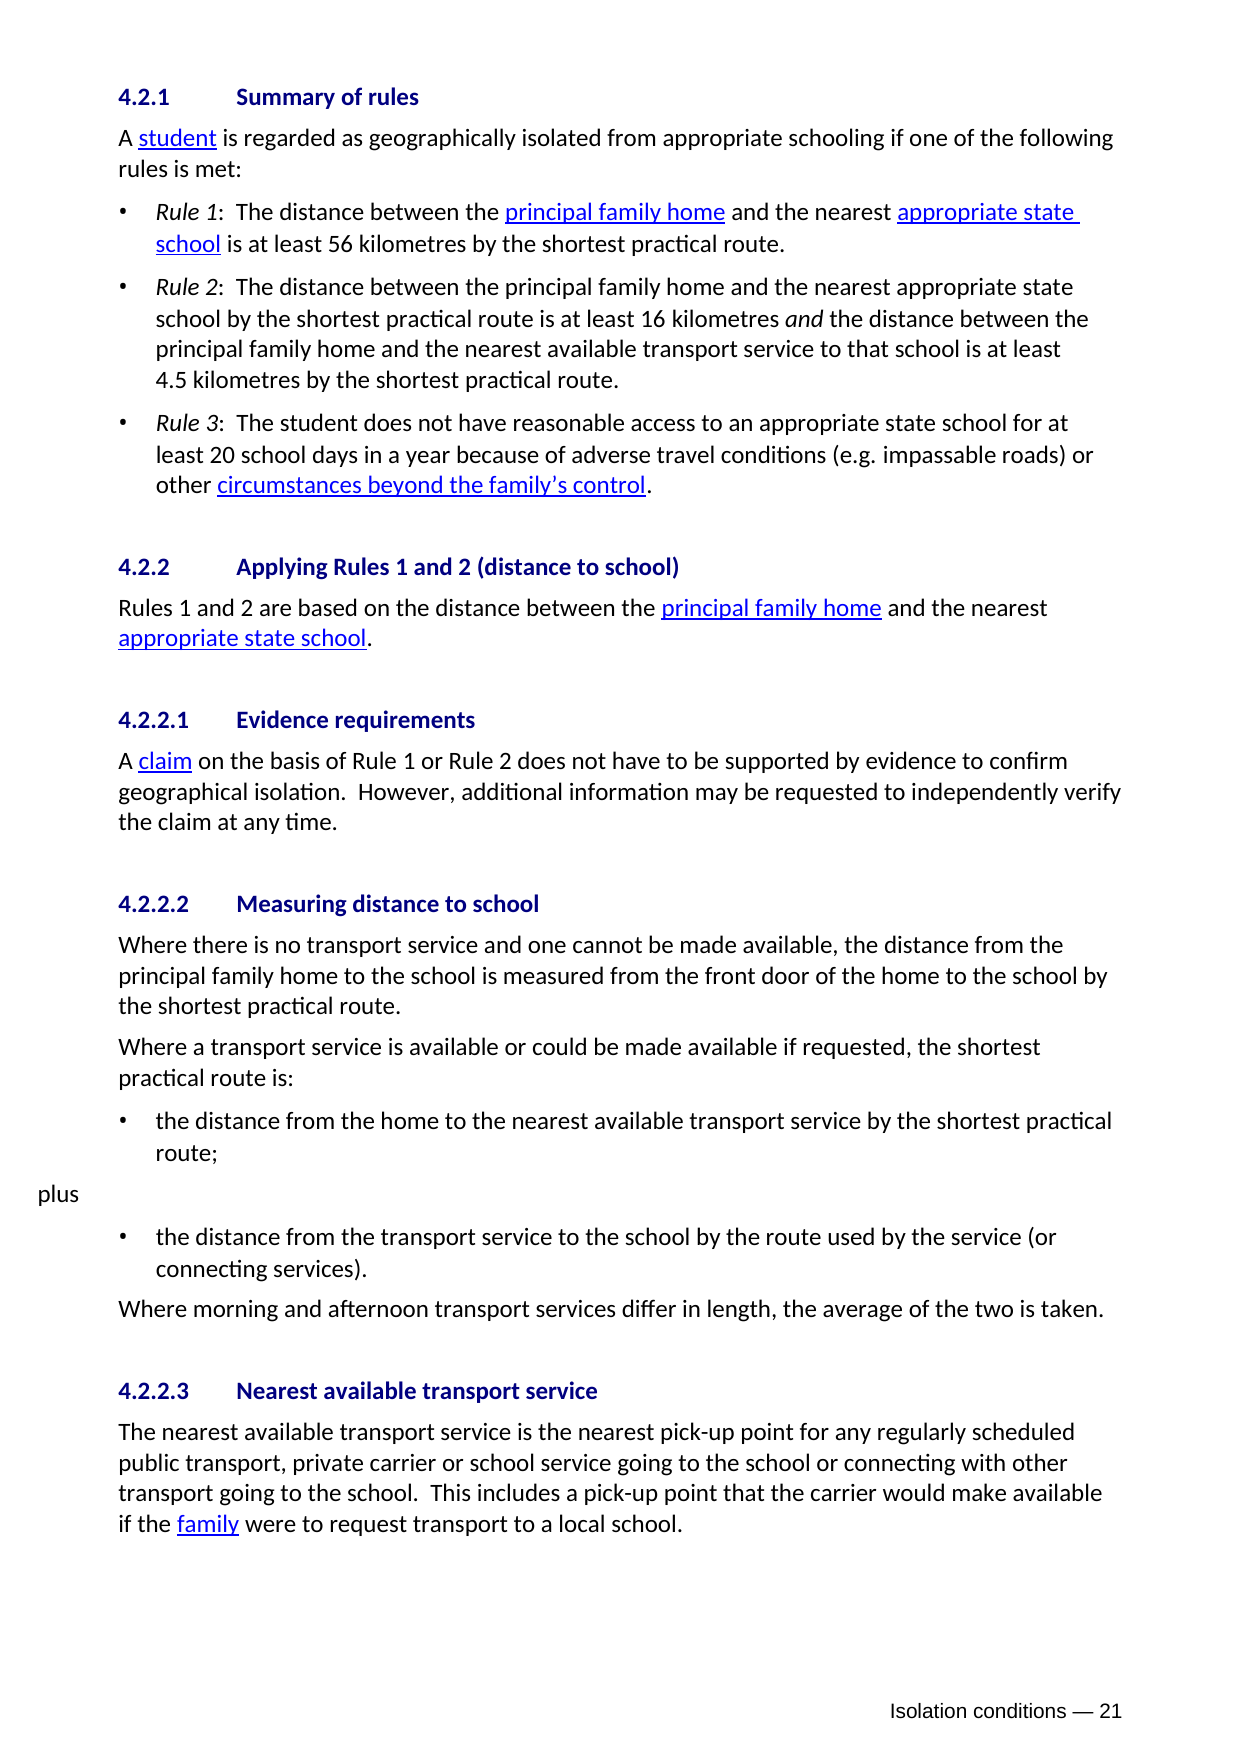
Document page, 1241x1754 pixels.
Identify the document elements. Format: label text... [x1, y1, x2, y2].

text plus [37, 1178, 1122, 1208]
text Rule 3: The student does not have reasonable access to an appropriate state school for at least 20 school days in a year because of adverse travel conditions (e.g. impassable roads) or other circumstances beyond the family’s control. [118, 405, 1122, 500]
text The nearest available transport service is the nearest pick-up point for any regularly scheduled public transport, private carrier or school service going to the school or connecting with other transport going to the school. This includes a pick-up point that the carrier would make available if the family were to request transport to a local school. [118, 1416, 1122, 1538]
subtitle 4.2.2.2 Measuring distance to school [118, 888, 1122, 919]
text A student is regarded as geographically isolated from appropriate schooling if one of the following rules is met: [118, 122, 1122, 183]
text Where a transport service is available or could be made available if requested, the shortest practical route is: [118, 1031, 1122, 1092]
text Where morning and afternoon transport services differ in length, the average of the two is taken. [118, 1294, 1122, 1324]
text Where there is no transport service and one cannot be made available, the distance from the principal family home to the school is measured from the front door of the home to the school by the shortest practical route. [118, 929, 1122, 1021]
subtitle 4.2.1 Summary of rules [118, 81, 1122, 112]
subtitle 4.2.2.3 Nearest available transport service [118, 1376, 1122, 1406]
text Rule 2: The distance between the principal family home and the nearest appropriate state school by the shortest practical route is at least 16 kilometres and the distance between the principal family home and the nearest available transport service to that school is at least 4.5 kilometres by the shortest practical route. [118, 269, 1122, 394]
subtitle 4.2.2 Applying Rules 1 and 2 (distance to school) [118, 551, 1122, 582]
text Rule 1: The distance between the principal family home and the nearest appropriate state school is at least 56 kilometres by the shortest practical route. [118, 194, 1122, 258]
text the distance from the transport service to the school by the route used by the service (or connecting services). [118, 1219, 1122, 1283]
text the distance from the home to the nearest available transport service by the shortest practical route; [118, 1103, 1122, 1167]
subtitle 4.2.2.1 Evidence requirements [118, 704, 1122, 735]
text Rules 1 and 2 are based on the distance between the principal family home and the nearest appropriate state school. [118, 592, 1122, 653]
text A claim on the basis of Rule 1 or Rule 2 does not have to be supported by evidence to confirm geographical isolation. However, additional information may be requested to independently verify the claim at any time. [118, 745, 1122, 837]
